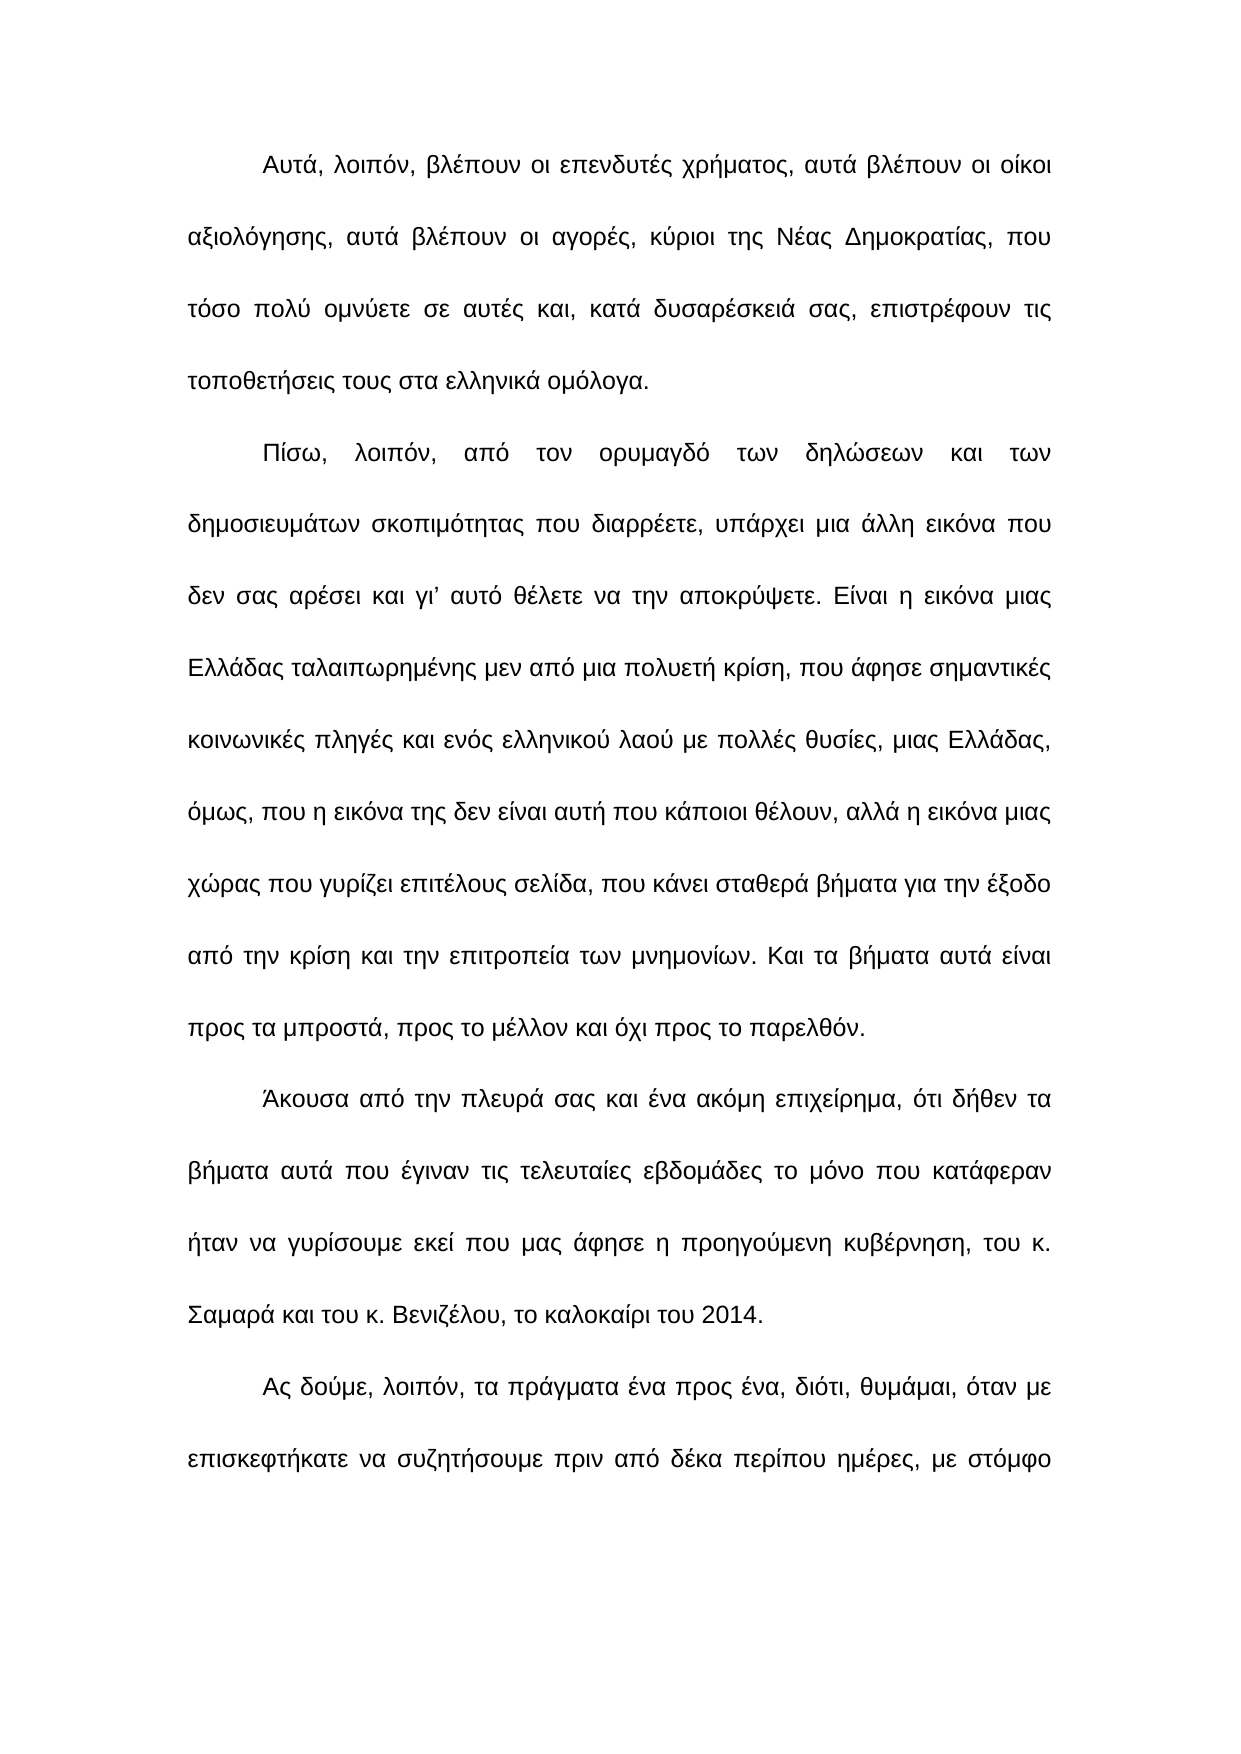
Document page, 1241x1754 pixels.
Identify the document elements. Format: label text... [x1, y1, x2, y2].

text Αυτά, λοιπόν, βλέπουν οι επενδυτές χρήματος, αυτά βλέπουν οι οίκοι αξιολόγησης, αυτά βλέπουν οι αγορές, κύριοι της Νέας Δημοκρατίας, που τόσο πολύ ομνύετε σε αυτές και, κατά δυσαρέσκειά σας, επιστρέφουν τις τοποθετήσεις τους στα ελληνικά ομόλογα. [187, 150, 1053, 394]
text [187, 1372, 1053, 1472]
text Άκουσα από την πλευρά σας και ένα ακόμη επιχείρημα, ότι δήθεν τα βήματα αυτά που έγιναν τις τελευταίες εβδομάδες το μόνο που κατάφεραν ήταν να γυρίσουμε εκεί που μας άφησε η προηγούμενη κυβέρνηση, του κ. Σαμαρά και του κ. Βενιζέλου, το καλοκαίρι του 2014. [187, 1084, 1053, 1329]
text Πίσω, λοιπόν, από τον ορυμαγδό των δηλώσεων και των δημοσιευμάτων σκοπιμότητας που διαρρέετε, υπάρχει μια άλλη εικόνα που δεν σας αρέσει και γι’ αυτό θέλετε να την αποκρύψετε. Είναι η εικόνα μιας Ελλάδας ταλαιπωρημένης μεν από μια πολυετή κρίση, που άφησε σημαντικές κοινωνικές πληγές και ενός ελληνικού λαού με πολλές θυσίες, μιας Ελλάδας, όμως, που η εικόνα της δεν είναι αυτή που κάποιοι θέλουν, αλλά η εικόνα μιας χώρας που γυρίζει επιτέλους σελίδα, που κάνει σταθερά βήματα για την έξοδο από την κρίση και την επιτροπεία των μνημονίων. Και τα βήματα αυτά είναι προς τα μπροστά, προς το μέλλον και όχι προς το παρελθόν. [187, 437, 1053, 1041]
